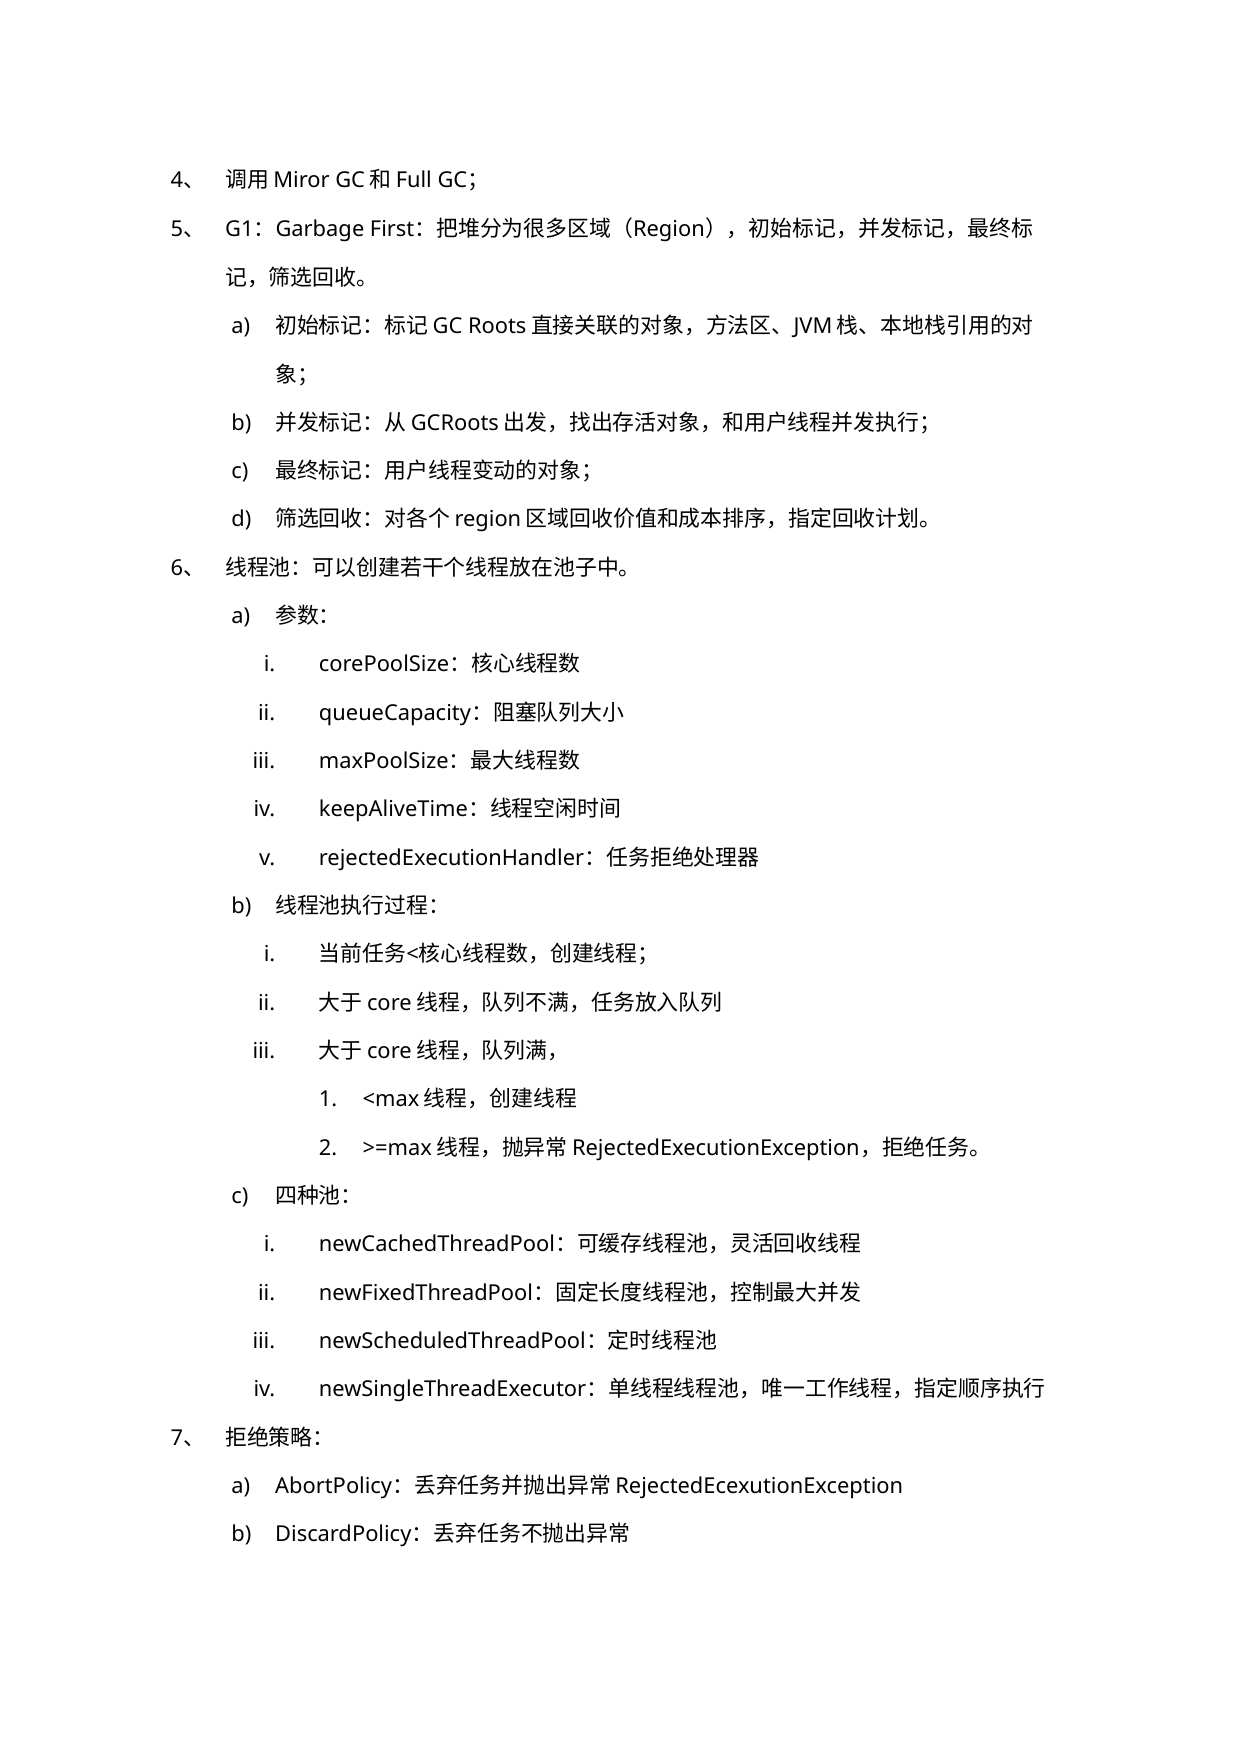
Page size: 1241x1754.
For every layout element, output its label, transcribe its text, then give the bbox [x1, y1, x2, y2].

list 线程池执行过程： [231, 888, 1053, 920]
list 拒绝策略： [187, 1419, 1053, 1452]
list 大于core线程，队列不满，任务放入队列 [275, 984, 1053, 1017]
list 初始标记：标记GC Roots直接关联的对象，方法区、JVM栈、本地栈引用的对象； [231, 307, 1053, 389]
list 大于core线程，队列满， [275, 1033, 1053, 1065]
list corePoolSize：核心线程数 [275, 646, 1053, 679]
list 当前任务<核心线程数，创建线程； [275, 936, 1053, 969]
list queueCapacity：阻塞队列大小 [275, 694, 1053, 727]
list <max线程，创建线程 [319, 1081, 1053, 1114]
list 最终标记：用户线程变动的对象； [231, 453, 1053, 485]
list newScheduledThreadPool：定时线程池 [275, 1323, 1053, 1355]
list 筛选回收：对各个region区域回收价值和成本排序，指定回收计划。 [231, 501, 1053, 534]
list rejectedExecutionHandler：任务拒绝处理器 [275, 839, 1053, 872]
list newCachedThreadPool：可缓存线程池，灵活回收线程 [275, 1226, 1053, 1259]
list newSingleThreadExecutor：单线程线程池，唯一工作线程，指定顺序执行 [275, 1371, 1053, 1404]
list AbortPolicy：丢弃任务并抛出异常RejectedEcexutionException [231, 1468, 1053, 1500]
list >=max线程，抛异常RejectedExecutionException，拒绝任务。 [319, 1129, 1053, 1162]
list 调用Miror GC和Full GC； [187, 162, 1053, 194]
list 参数： [231, 598, 1053, 630]
list 线程池：可以创建若干个线程放在池子中。 [187, 549, 1053, 582]
list maxPoolSize：最大线程数 [275, 743, 1053, 775]
list 四种池： [231, 1178, 1053, 1210]
list newFixedThreadPool：固定长度线程池，控制最大并发 [275, 1274, 1053, 1307]
list DiscardPolicy：丢弃任务不抛出异常 [231, 1516, 1053, 1549]
list keepAliveTime：线程空闲时间 [275, 791, 1053, 824]
list G1：Garbage First：把堆分为很多区域（Region），初始标记，并发标记，最终标记，筛选回收。 [187, 210, 1053, 292]
list 并发标记：从GCRoots出发，找出存活对象，和用户线程并发执行； [231, 404, 1053, 437]
